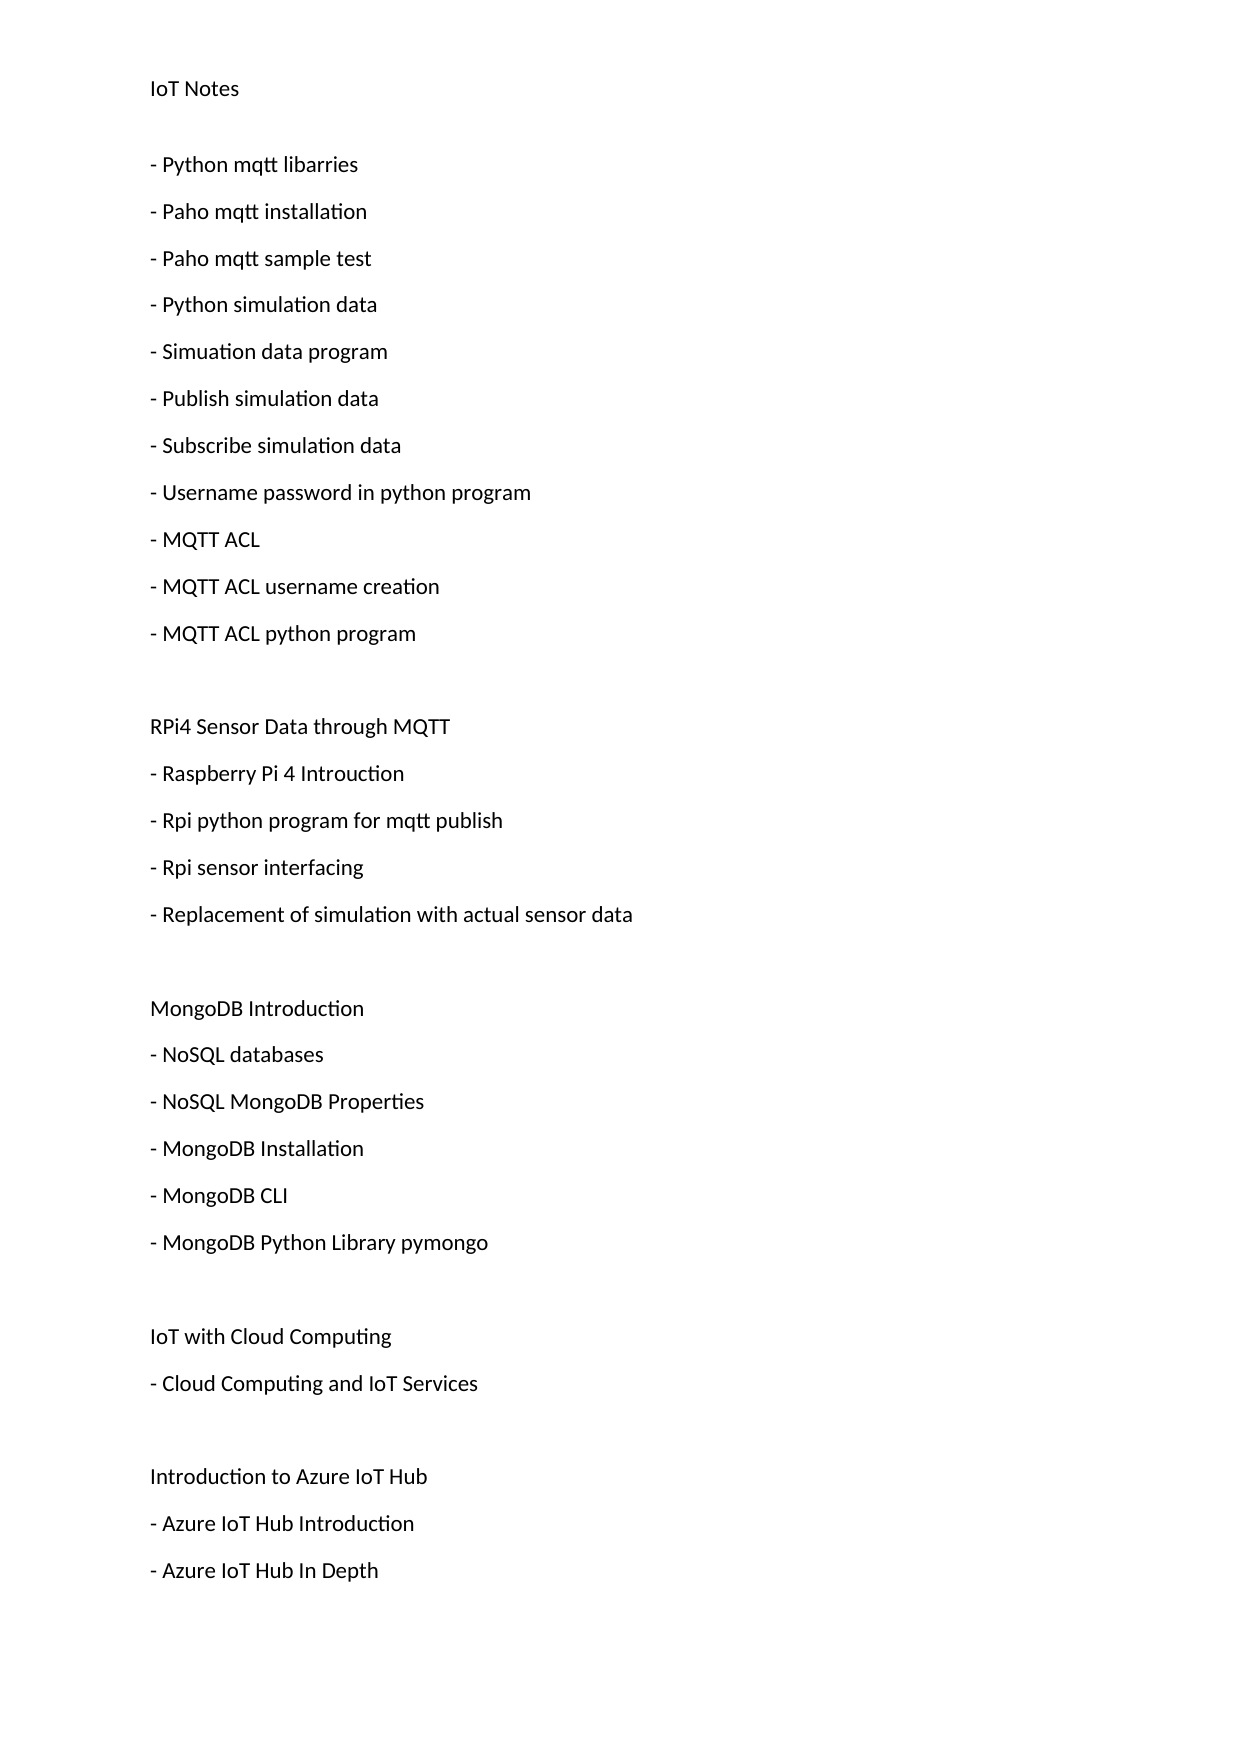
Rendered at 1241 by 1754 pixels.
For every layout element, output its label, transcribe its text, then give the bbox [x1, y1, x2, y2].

text - MQTT ACL username creation [150, 572, 1090, 600]
text - Python mqtt libarries [150, 150, 1090, 178]
text - Publish simulation data [150, 384, 1090, 412]
text - NoSQL MongoDB Properties [150, 1087, 1090, 1116]
text - Paho mqtt installation [150, 197, 1090, 225]
text - Simuation data program [150, 337, 1090, 366]
text Introduction to Azure IoT Hub [150, 1462, 1090, 1491]
text RPi4 Sensor Data through MQTT [150, 712, 1090, 741]
text - Raspberry Pi 4 Introuction [150, 759, 1090, 787]
text MongoDB Introduction [150, 994, 1090, 1022]
text - Cloud Computing and IoT Services [150, 1369, 1090, 1397]
text - Rpi sensor interfacing [150, 853, 1090, 881]
text - NoSQL databases [150, 1041, 1090, 1069]
text - Azure IoT Hub Introduction [150, 1509, 1090, 1537]
text - MongoDB CLI [150, 1181, 1090, 1209]
text - MongoDB Installation [150, 1134, 1090, 1162]
text - Rpi python program for mqtt publish [150, 806, 1090, 834]
text IoT with Cloud Computing [150, 1322, 1090, 1350]
text - Azure IoT Hub In Depth [150, 1556, 1090, 1584]
text - MongoDB Python Library pymongo [150, 1228, 1090, 1256]
text - Username password in python program [150, 478, 1090, 506]
text - Paho mqtt sample test [150, 244, 1090, 272]
text - MQTT ACL python program [150, 619, 1090, 647]
text - Subscribe simulation data [150, 431, 1090, 459]
text - MQTT ACL [150, 525, 1090, 553]
text - Replacement of simulation with actual sensor data [150, 900, 1090, 928]
text - Python simulation data [150, 291, 1090, 319]
